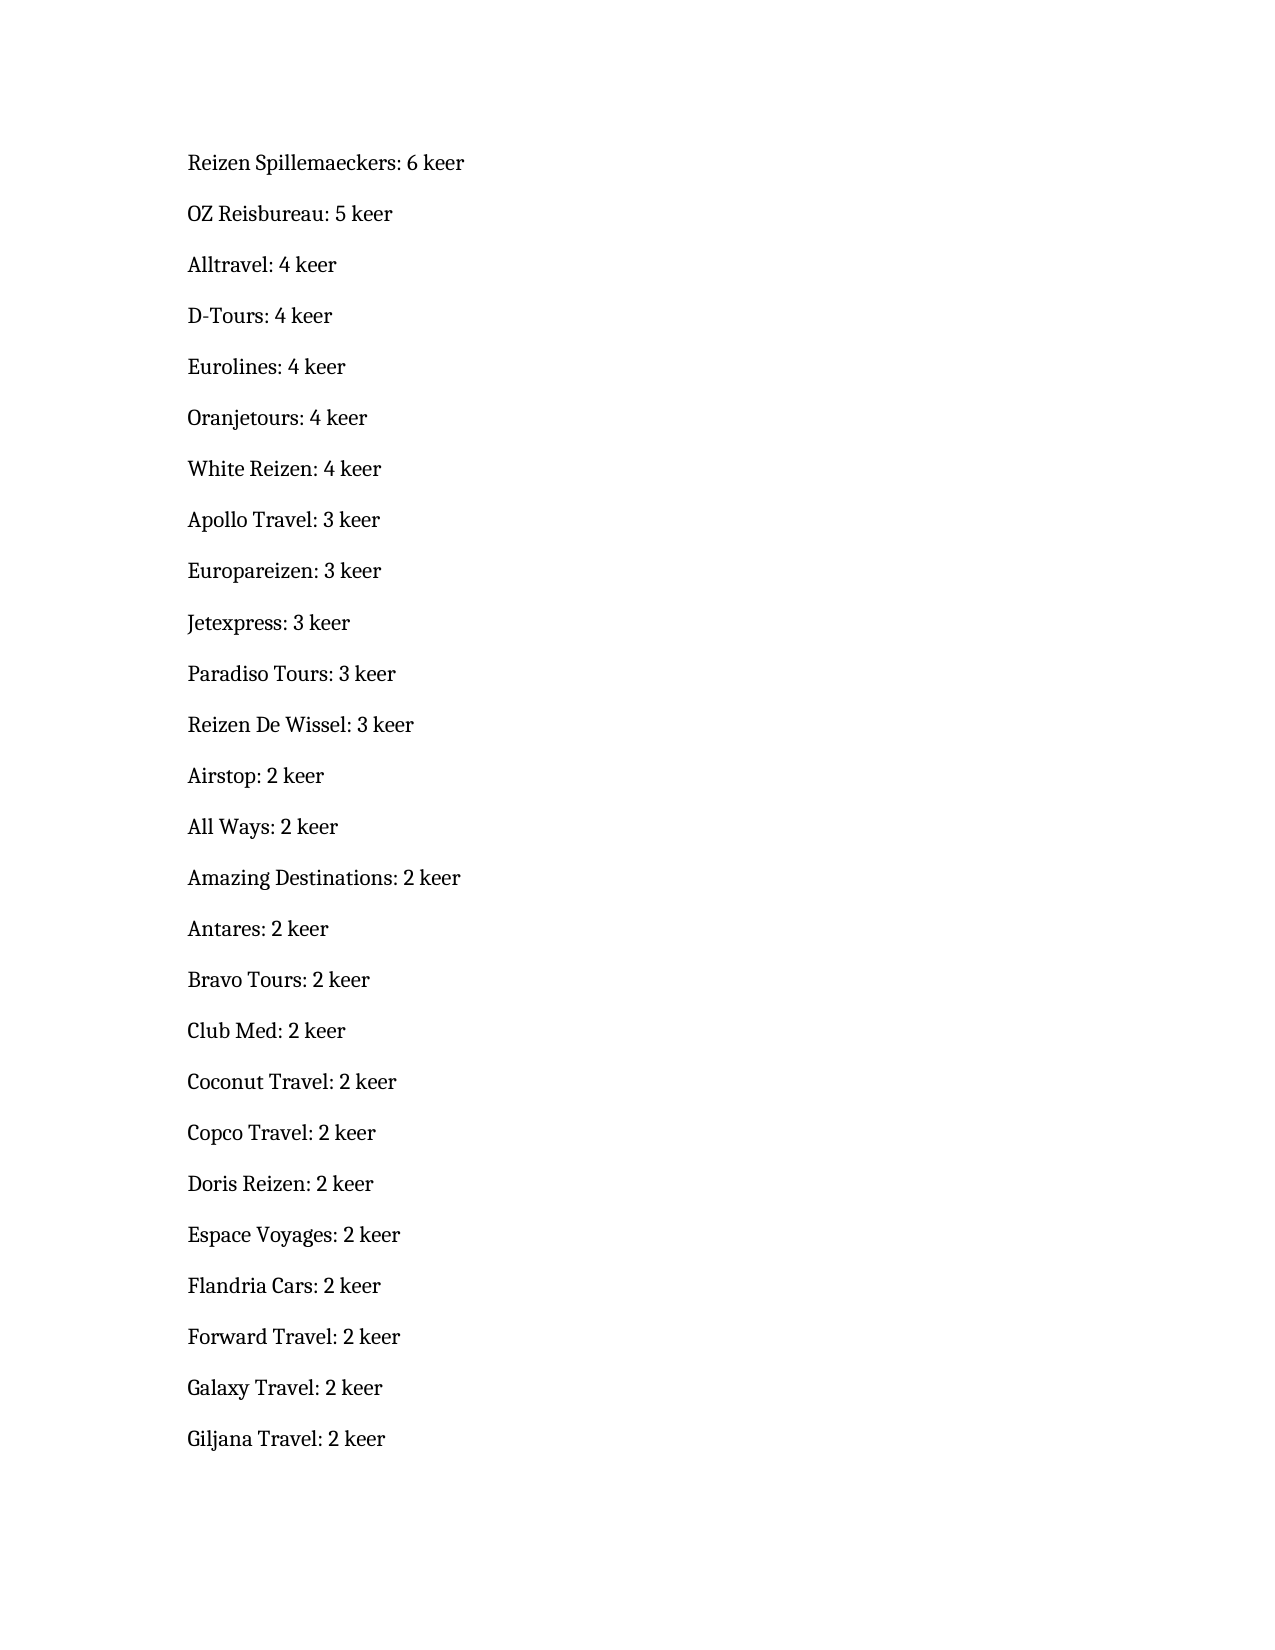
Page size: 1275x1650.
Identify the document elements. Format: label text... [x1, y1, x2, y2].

text D-Tours: 4 keer [187, 303, 1087, 329]
text Alltravel: 4 keer [187, 252, 1087, 278]
text OZ Reisbureau: 5 keer [187, 201, 1087, 227]
text Eurolines: 4 keer [187, 354, 1087, 381]
text Apollo Travel: 3 keer [187, 507, 1087, 534]
text White Reizen: 4 keer [187, 456, 1087, 483]
text Paradiso Tours: 3 keer [187, 660, 1087, 687]
text Reizen Spillemaeckers: 6 keer [187, 150, 1087, 176]
text Europareizen: 3 keer [187, 558, 1087, 585]
text Oranjetours: 4 keer [187, 405, 1087, 432]
text Jetexpress: 3 keer [187, 609, 1087, 636]
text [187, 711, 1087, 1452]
